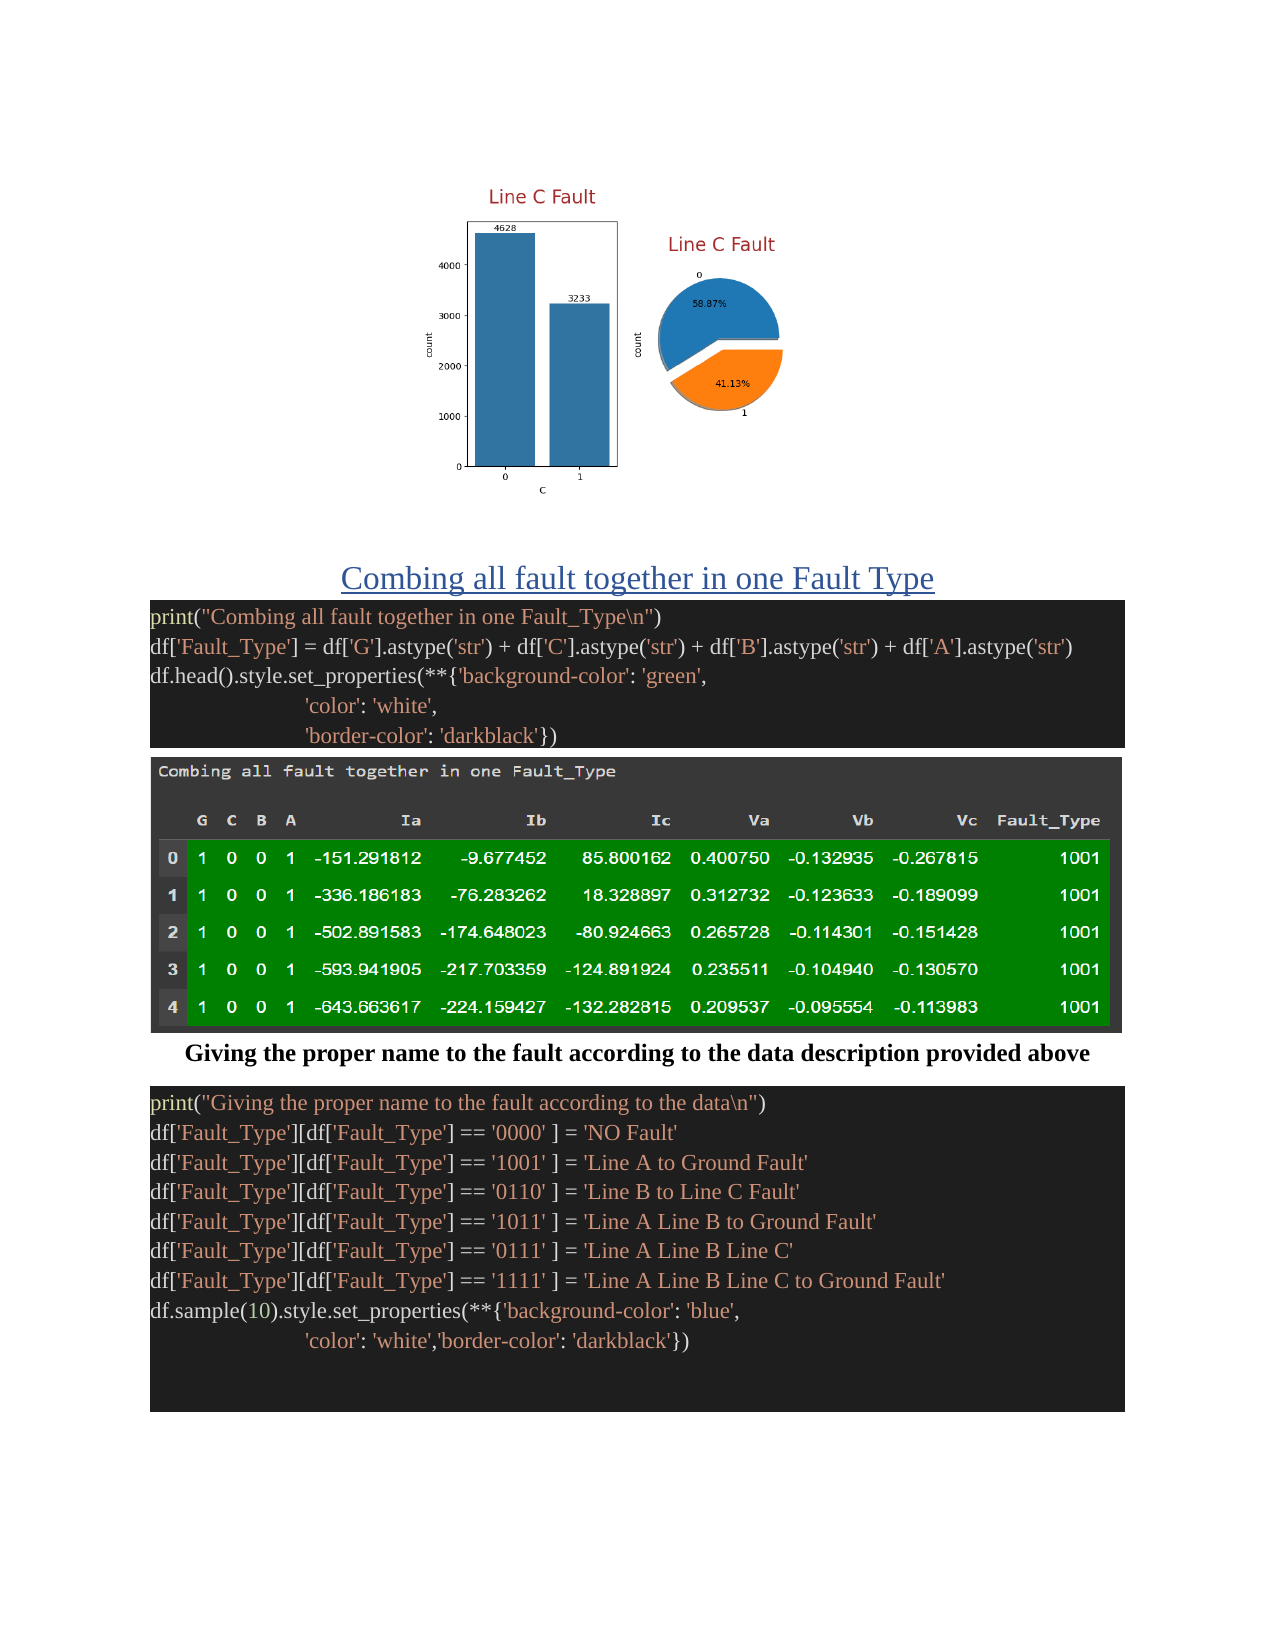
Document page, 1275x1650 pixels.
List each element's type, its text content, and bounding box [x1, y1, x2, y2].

text 'border-color': 'darkblack'}) [150, 719, 1125, 748]
text df['Fault_Type'][df['Fault_Type'] == '1111' ] = 'Line A Line B Line C to Ground Fault' [150, 1264, 1125, 1294]
text df['Fault_Type'] = df['G'].astype('str') + df['C'].astype('str') + df['B'].astype('str') + df['A'].astype('str') [150, 629, 1125, 659]
text df['Fault_Type'][df['Fault_Type'] == '1011' ] = 'Line A Line B to Ground Fault' [150, 1204, 1125, 1234]
text 'color': 'white', [150, 689, 1125, 719]
text df['Fault_Type'][df['Fault_Type'] == '1001' ] = 'Line A to Ground Fault' [150, 1145, 1125, 1175]
picture [150, 757, 1122, 1033]
text df['Fault_Type'][df['Fault_Type'] == '0111' ] = 'Line A Line B Line C' [150, 1234, 1125, 1264]
text print("Combing all fault together in one Fault_Type\n") [150, 600, 1125, 629]
text print("Giving the proper name to the fault according to the data\n") [150, 1086, 1125, 1116]
text df.head().style.set_properties(**{'background-color': 'green', [150, 659, 1125, 689]
text df.sample(10).style.set_properties(**{'background-color': 'blue', [150, 1294, 1125, 1323]
subtitle Combing all fault together in one Fault Type [150, 558, 1125, 597]
text df['Fault_Type'][df['Fault_Type'] == '0110' ] = 'Line B to Line C Fault' [150, 1175, 1125, 1204]
text 'color': 'white','border-color': 'darkblack'}) [150, 1323, 1125, 1353]
picture [418, 182, 797, 499]
text df['Fault_Type'][df['Fault_Type'] == '0000' ] = 'NO Fault' [150, 1116, 1125, 1145]
